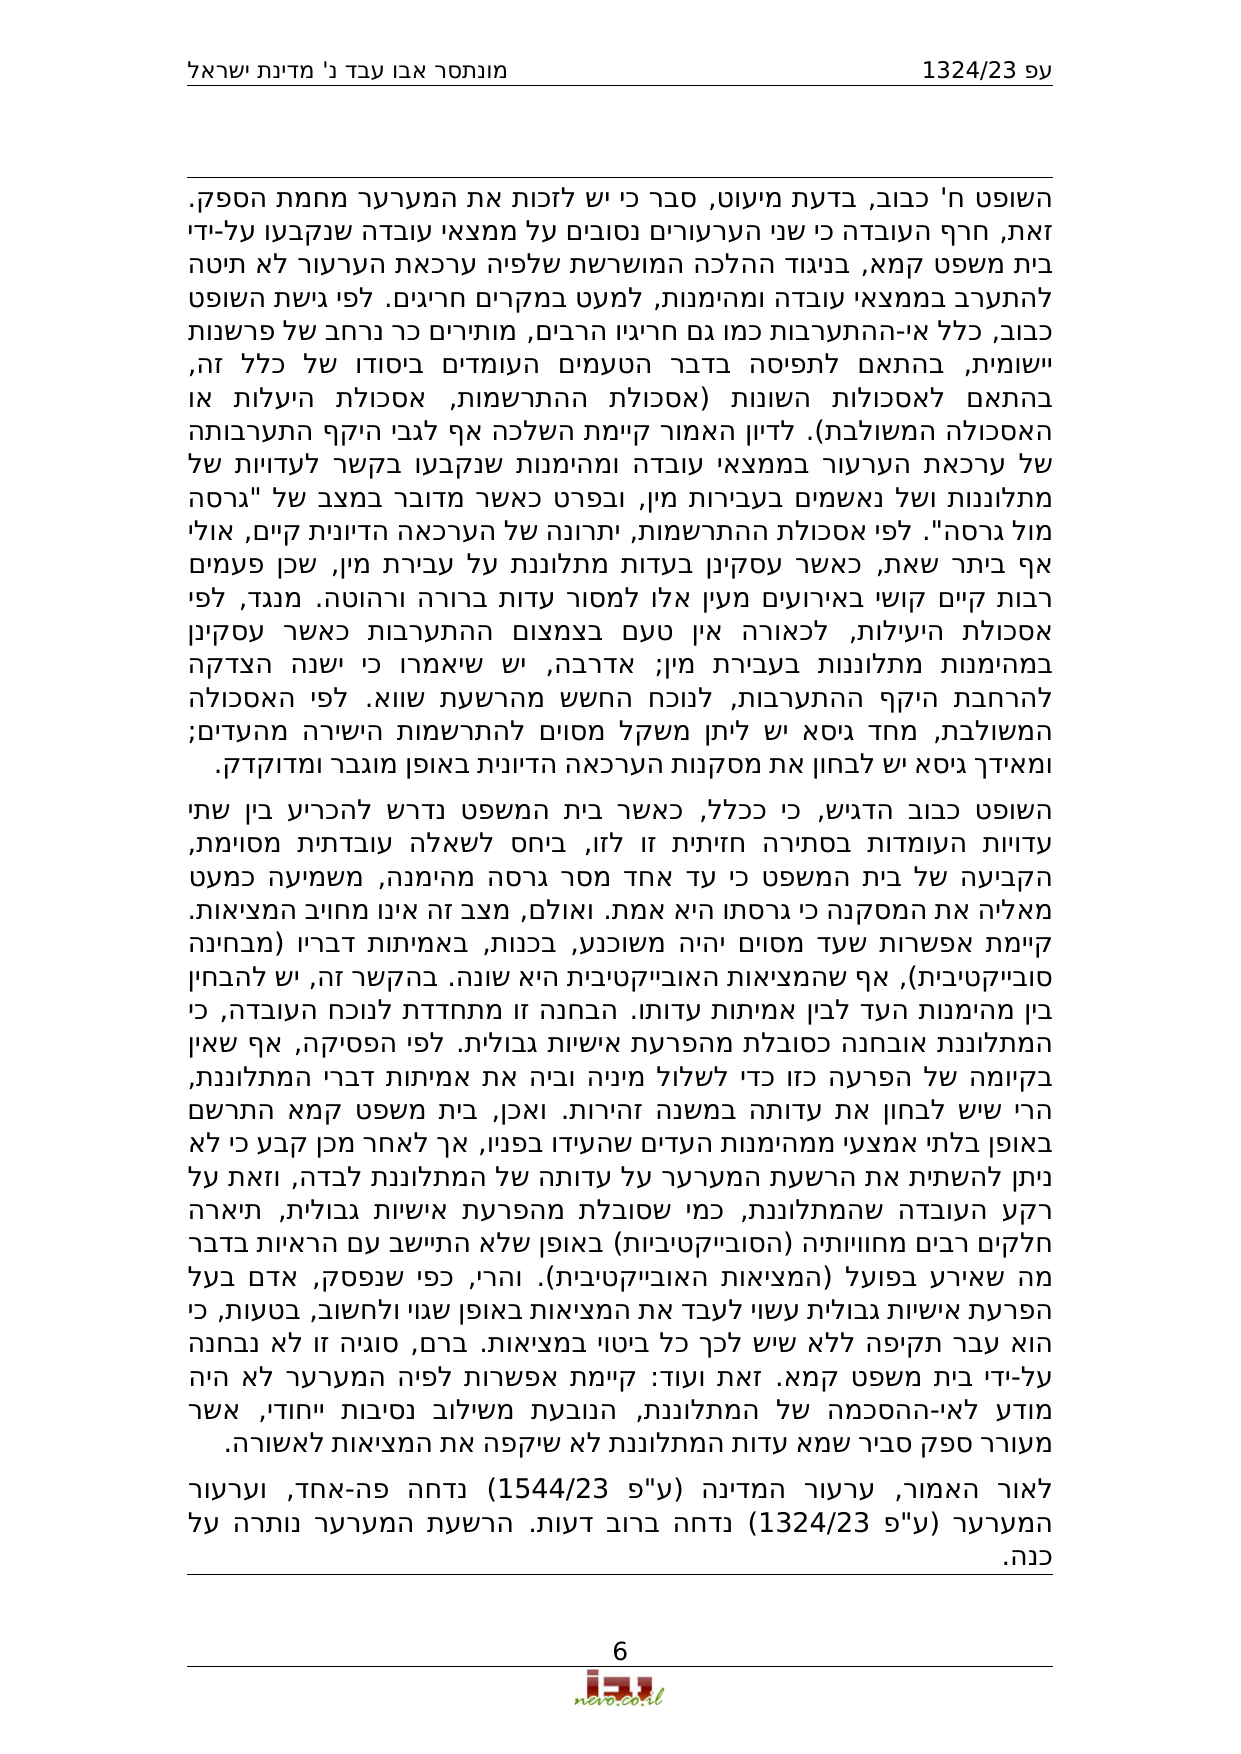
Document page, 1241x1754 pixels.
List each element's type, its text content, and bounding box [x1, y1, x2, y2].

picture [574, 1669, 666, 1707]
text השופט ח' כבוב, בדעת מיעוט, סבר כי יש לזכות את המערער מחמת הספק. זאת, חרף העובדה כי שני הערעורים נסובים על ממצאי עובדה שנקבעו על-ידי בית משפט קמא, בניגוד ההלכה המושרשת שלפיה ערכאת הערעור לא תיטה להתערב בממצאי עובדה ומהימנות, למעט במקרים חריגים. לפי גישת השופט כבוב, כלל אי-ההתערבות כמו גם חריגיו הרבים, מותירים כר נרחב של פרשנות יישומית, בהתאם לתפיסה בדבר הטעמים העומדים ביסודו של כלל זה, בהתאם לאסכולות השונות (אסכולת ההתרשמות, אסכולת היעלות או האסכולה המשולבת). לדיון האמור קיימת השלכה אף לגבי היקף התערבותה של ערכאת הערעור בממצאי עובדה ומהימנות שנקבעו בקשר לעדויות של מתלוננות ושל נאשמים בעבירות מין, ובפרט כאשר מדובר במצב של "גרסה מול גרסה". לפי אסכולת ההתרשמות, יתרונה של הערכאה הדיונית קיים, אולי אף ביתר שאת, כאשר עסקינן בעדות מתלוננת על עבירת מין, שכן פעמים רבות קיים קושי באירועים מעין אלו למסור עדות ברורה ורהוטה. מנגד, לפי אסכולת היעילות, לכאורה אין טעם בצמצום ההתערבות כאשר עסקינן במהימנות מתלוננות בעבירת מין; אדרבה, יש שיאמרו כי ישנה הצדקה להרחבת היקף ההתערבות, לנוכח החשש מהרשעת שווא. לפי האסכולה המשולבת, מחד גיסא יש ליתן משקל מסוים להתרשמות הישירה מהעדים; ומאידך גיסא יש לבחון את מסקנות הערכאה הדיונית באופן מוגבר ומדוקדק. [187, 178, 1053, 780]
text השופט כבוב הדגיש, כי ככלל, כאשר בית המשפט נדרש להכריע בין שתי עדויות העומדות בסתירה חזיתית זו לזו, ביחס לשאלה עובדתית מסוימת, הקביעה של בית המשפט כי עד אחד מסר גרסה מהימנה, משמיעה כמעט מאליה את המסקנה כי גרסתו היא אמת. ואולם, מצב זה אינו מחויב המציאות. קיימת אפשרות שעד מסוים יהיה משוכנע, בכנות, באמיתות דבריו (מבחינה סובייקטיבית), אף שהמציאות האובייקטיבית היא שונה. בהקשר זה, יש להבחין בין מהימנות העד לבין אמיתות עדותו. הבחנה זו מתחדדת לנוכח העובדה, כי המתלוננת אובחנה כסובלת מהפרעת אישיות גבולית. לפי הפסיקה, אף שאין בקיומה של הפרעה כזו כדי לשלול מיניה וביה את אמיתות דברי המתלוננת, הרי שיש לבחון את עדותה במשנה זהירות. ואכן, בית משפט קמא התרשם באופן בלתי אמצעי ממהימנות העדים שהעידו בפניו, אך לאחר מכן קבע כי לא ניתן להשתית את הרשעת המערער על עדותה של המתלוננת לבדה, וזאת על רקע העובדה שהמתלוננת, כמי שסובלת מהפרעת אישיות גבולית, תיארה חלקים רבים מחוויותיה (הסובייקטיביות) באופן שלא התיישב עם הראיות בדבר מה שאירע בפועל (המציאות האובייקטיבית). והרי, כפי שנפסק, אדם בעל הפרעת אישיות גבולית עשוי לעבד את המציאות באופן שגוי ולחשוב, בטעות, כי הוא עבר תקיפה ללא שיש לכך כל ביטוי במציאות. ברם, סוגיה זו לא נבחנה על-ידי בית משפט קמא. זאת ועוד: קיימת אפשרות לפיה המערער לא היה מודע לאי-ההסכמה של המתלוננת, הנובעת משילוב נסיבות ייחודי, אשר מעורר ספק סביר שמא עדות המתלוננת לא שיקפה את המציאות לאשורה. [187, 790, 1053, 1459]
text לאור האמור, ערעור המדינה (ע"פ 1544/23) נדחה פה-אחד, וערעור המערער (ע"פ 1324/23) נדחה ברוב דעות. הרשעת המערער נותרה על כנה. [187, 1469, 1053, 1574]
